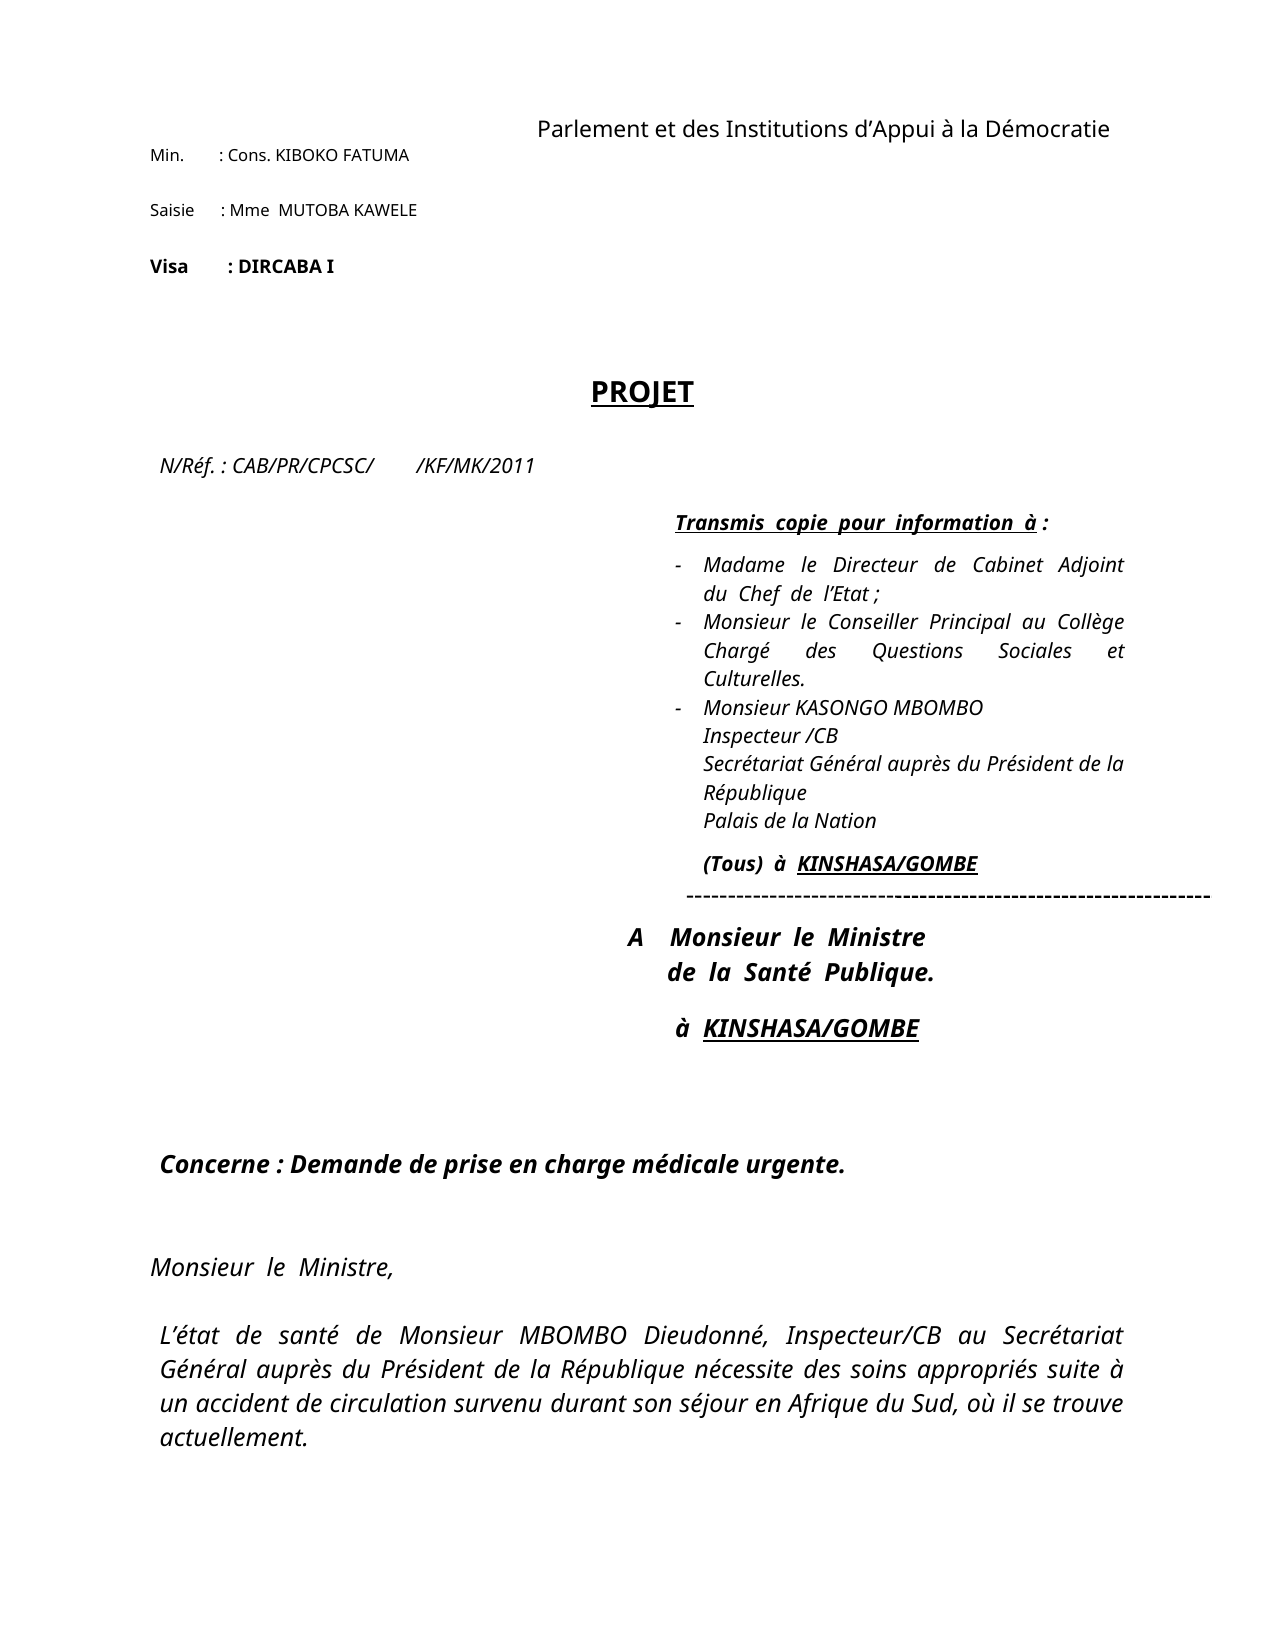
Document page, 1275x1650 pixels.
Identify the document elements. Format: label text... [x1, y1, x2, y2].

list Madame le Directeur de Cabinet Adjoint du Chef de l’Etat ; [675, 551, 1125, 607]
list de la Santé Publique. [628, 954, 1125, 988]
list Inspecteur /CB [703, 721, 1125, 749]
list Palais de la Nation [703, 806, 1125, 835]
text Min. : Cons. KIBOKO FATUMA [150, 144, 1125, 166]
list N/Réf. : CAB/PR/CPCSC/ /KF/MK/2011 [159, 451, 1125, 479]
list A Monsieur le Ministre [628, 920, 1125, 954]
list Monsieur KASONGO MBOMBO [675, 693, 1125, 721]
text Parlement et des Institutions d’Appui à la Démocratie [262, 112, 1125, 144]
list Secrétariat Général auprès du Président de la République [703, 749, 1125, 806]
list Concerne : Demande de prise en charge médicale urgente. [159, 1147, 1125, 1181]
list PROJET [159, 372, 1125, 411]
list Monsieur le Conseiller Principal au Collège Chargé des Questions Sociales et Culturelles. [675, 607, 1125, 693]
list L’état de santé de Monsieur MBOMBO Dieudonné, Inspecteur/CB au Secrétariat Général auprès du Président de la République nécessite des soins appropriés suite à un accident de circulation survenu durant son séjour en Afrique du Sud, où il se trouve actuellement. [159, 1317, 1125, 1454]
text Monsieur le Ministre, [150, 1249, 1125, 1283]
list Transmis copie pour information à : [159, 508, 1125, 536]
list à KINSHASA/GOMBE [675, 1011, 1125, 1045]
text Saisie : Mme MUTOBA KAWELE [150, 199, 1125, 221]
text Visa : DIRCABA I [150, 253, 1125, 279]
list (Tous) à KINSHASA/GOMBE [703, 849, 1125, 877]
